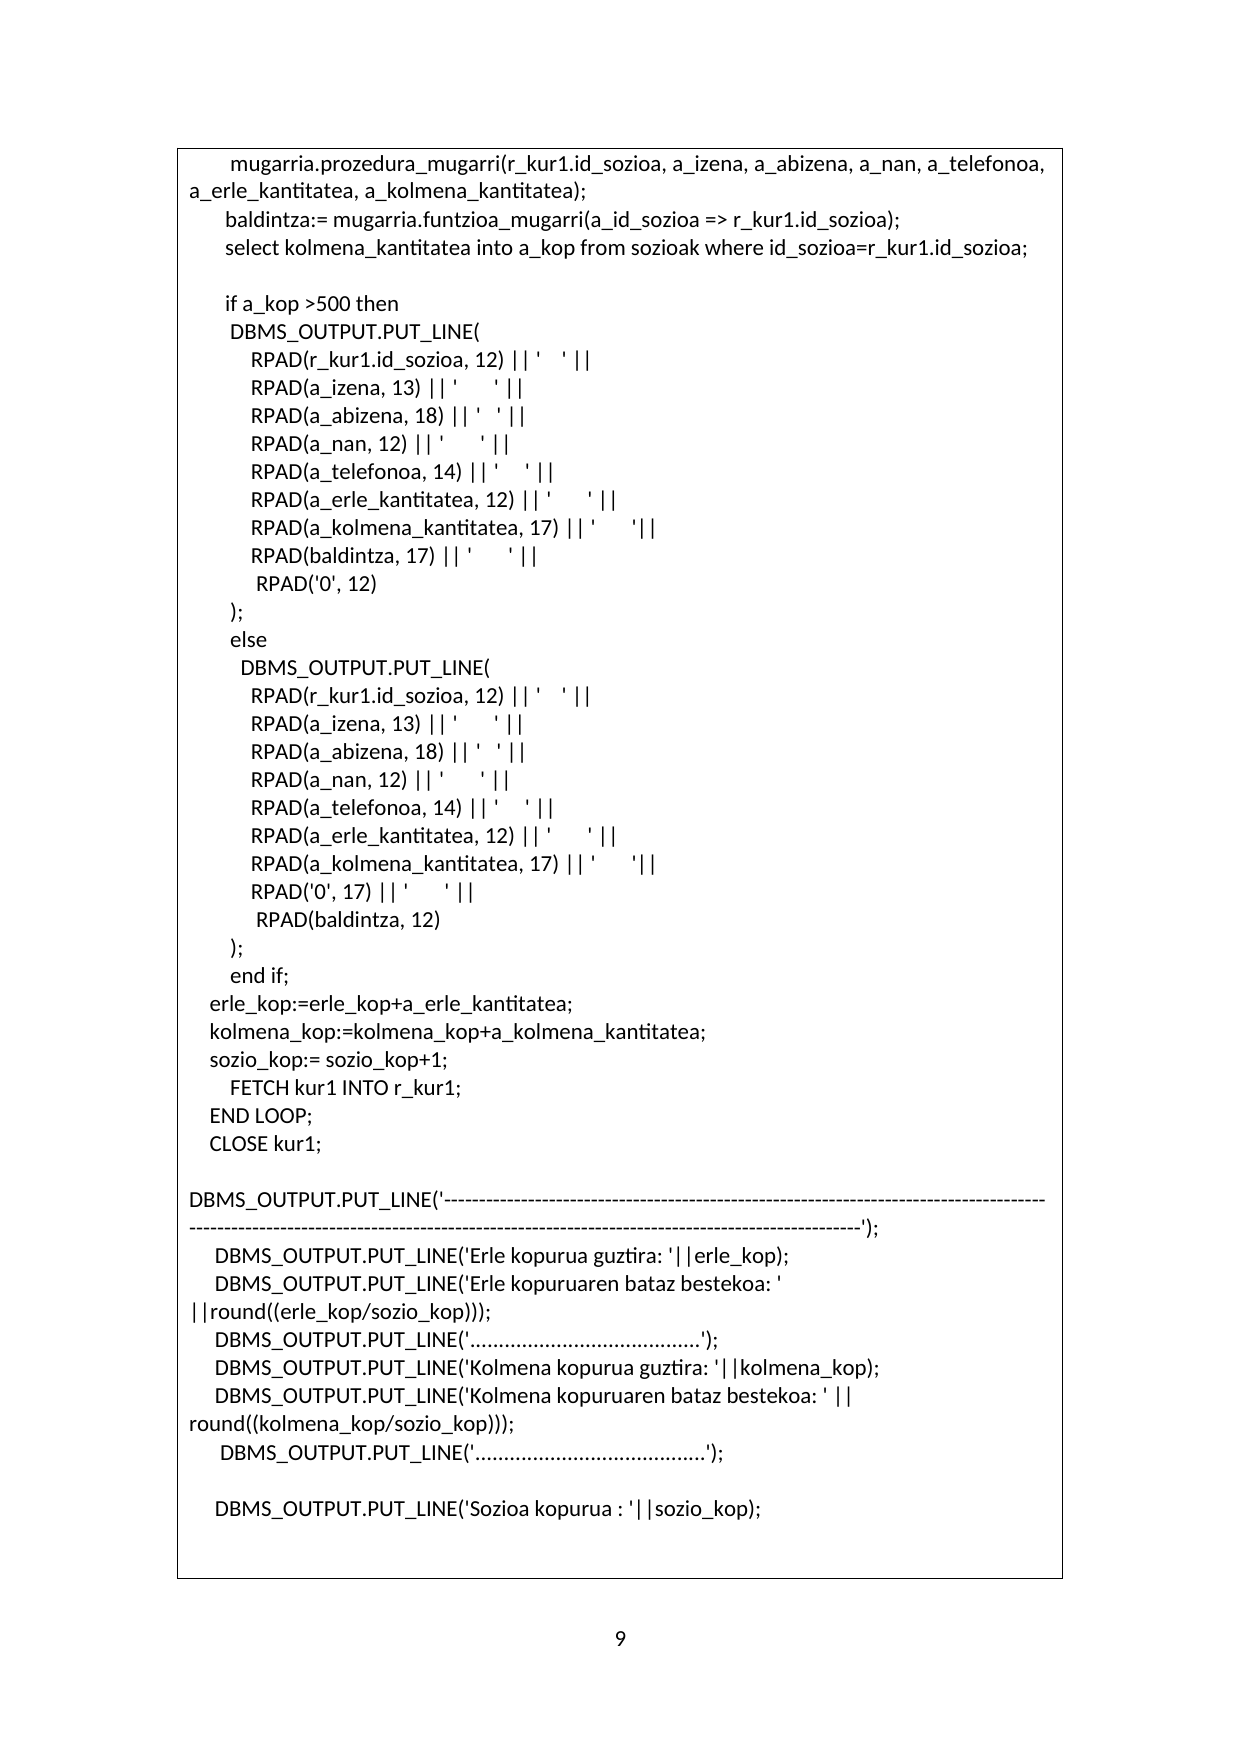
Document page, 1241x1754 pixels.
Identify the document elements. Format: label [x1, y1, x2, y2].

table_header [178, 149, 1062, 1578]
